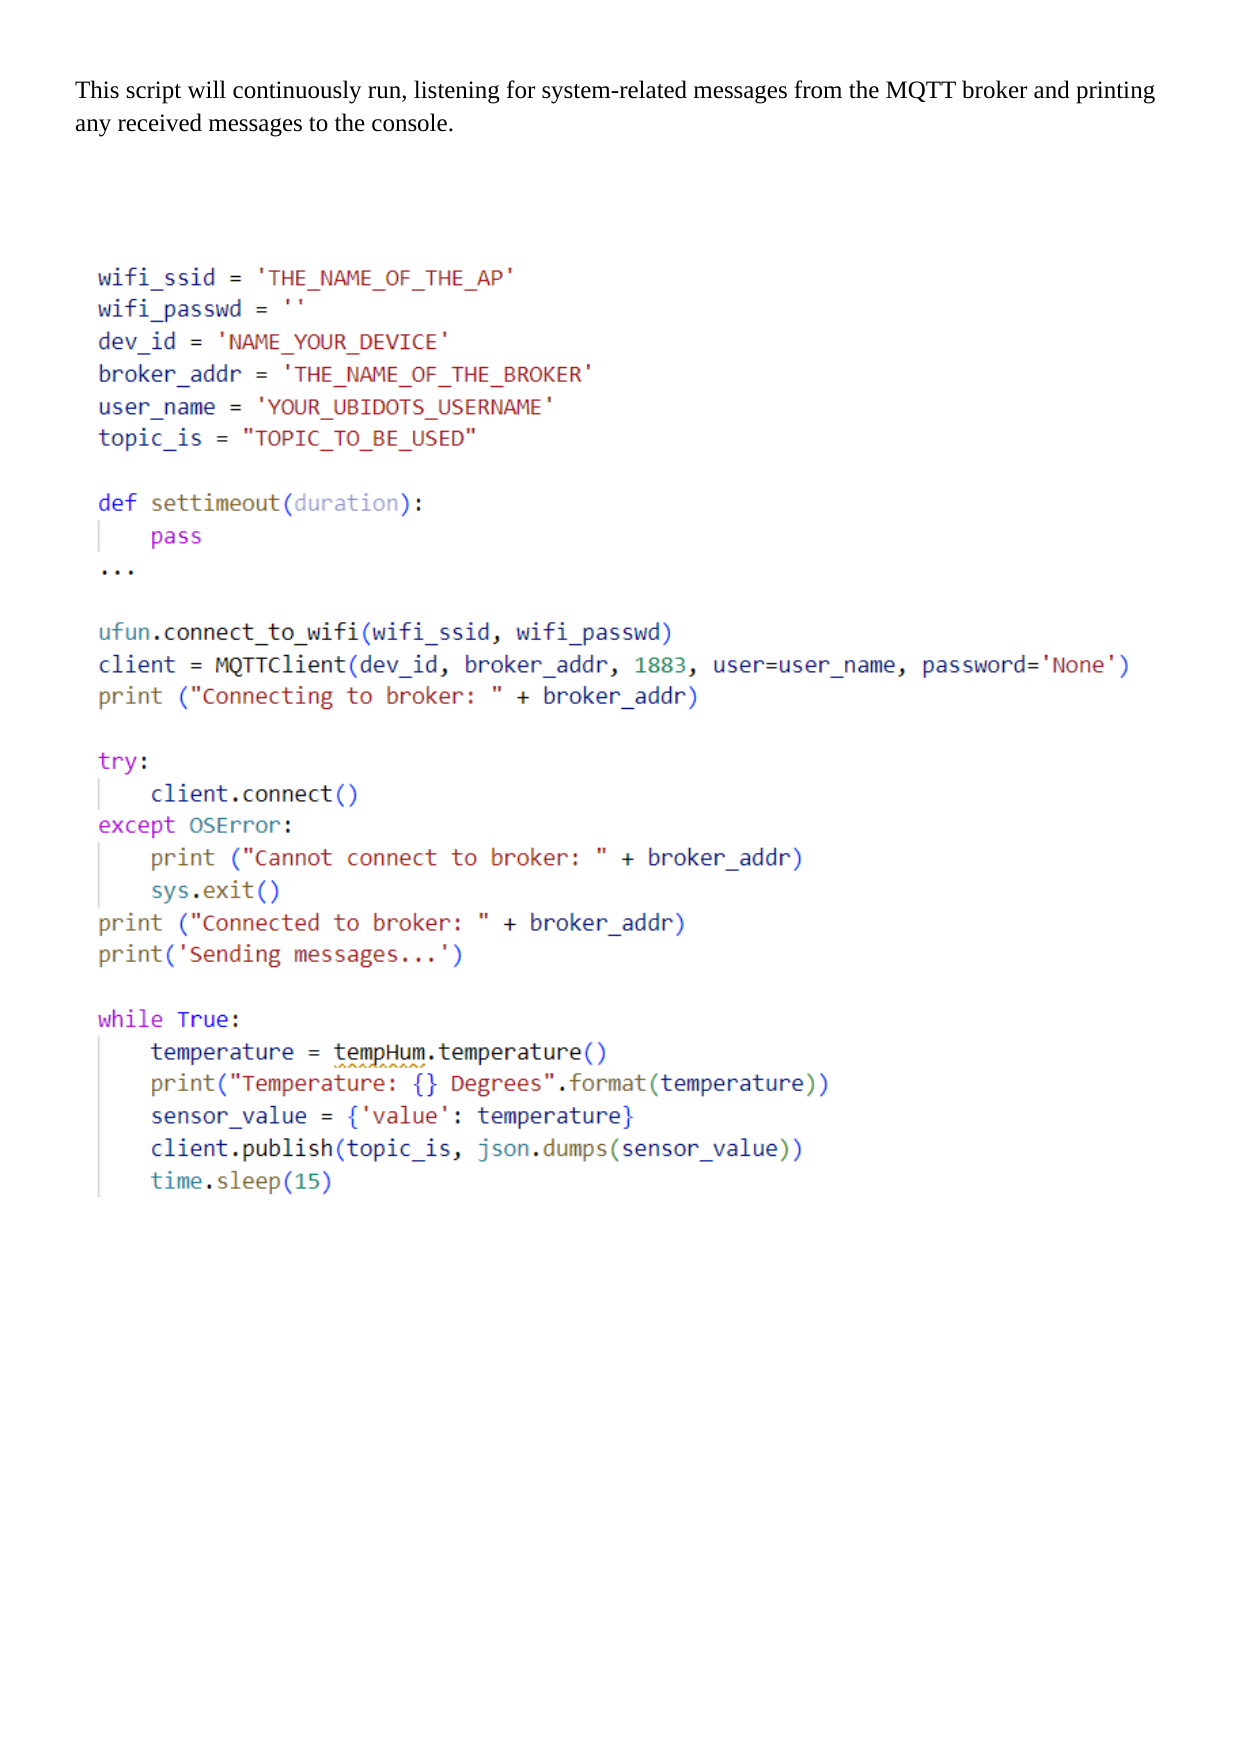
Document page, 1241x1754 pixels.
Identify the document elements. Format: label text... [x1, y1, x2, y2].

picture [75, 257, 1128, 1194]
text This script will continuously run, listening for system-related messages from the MQTT broker and printing any received messages to the console. [75, 75, 1165, 137]
